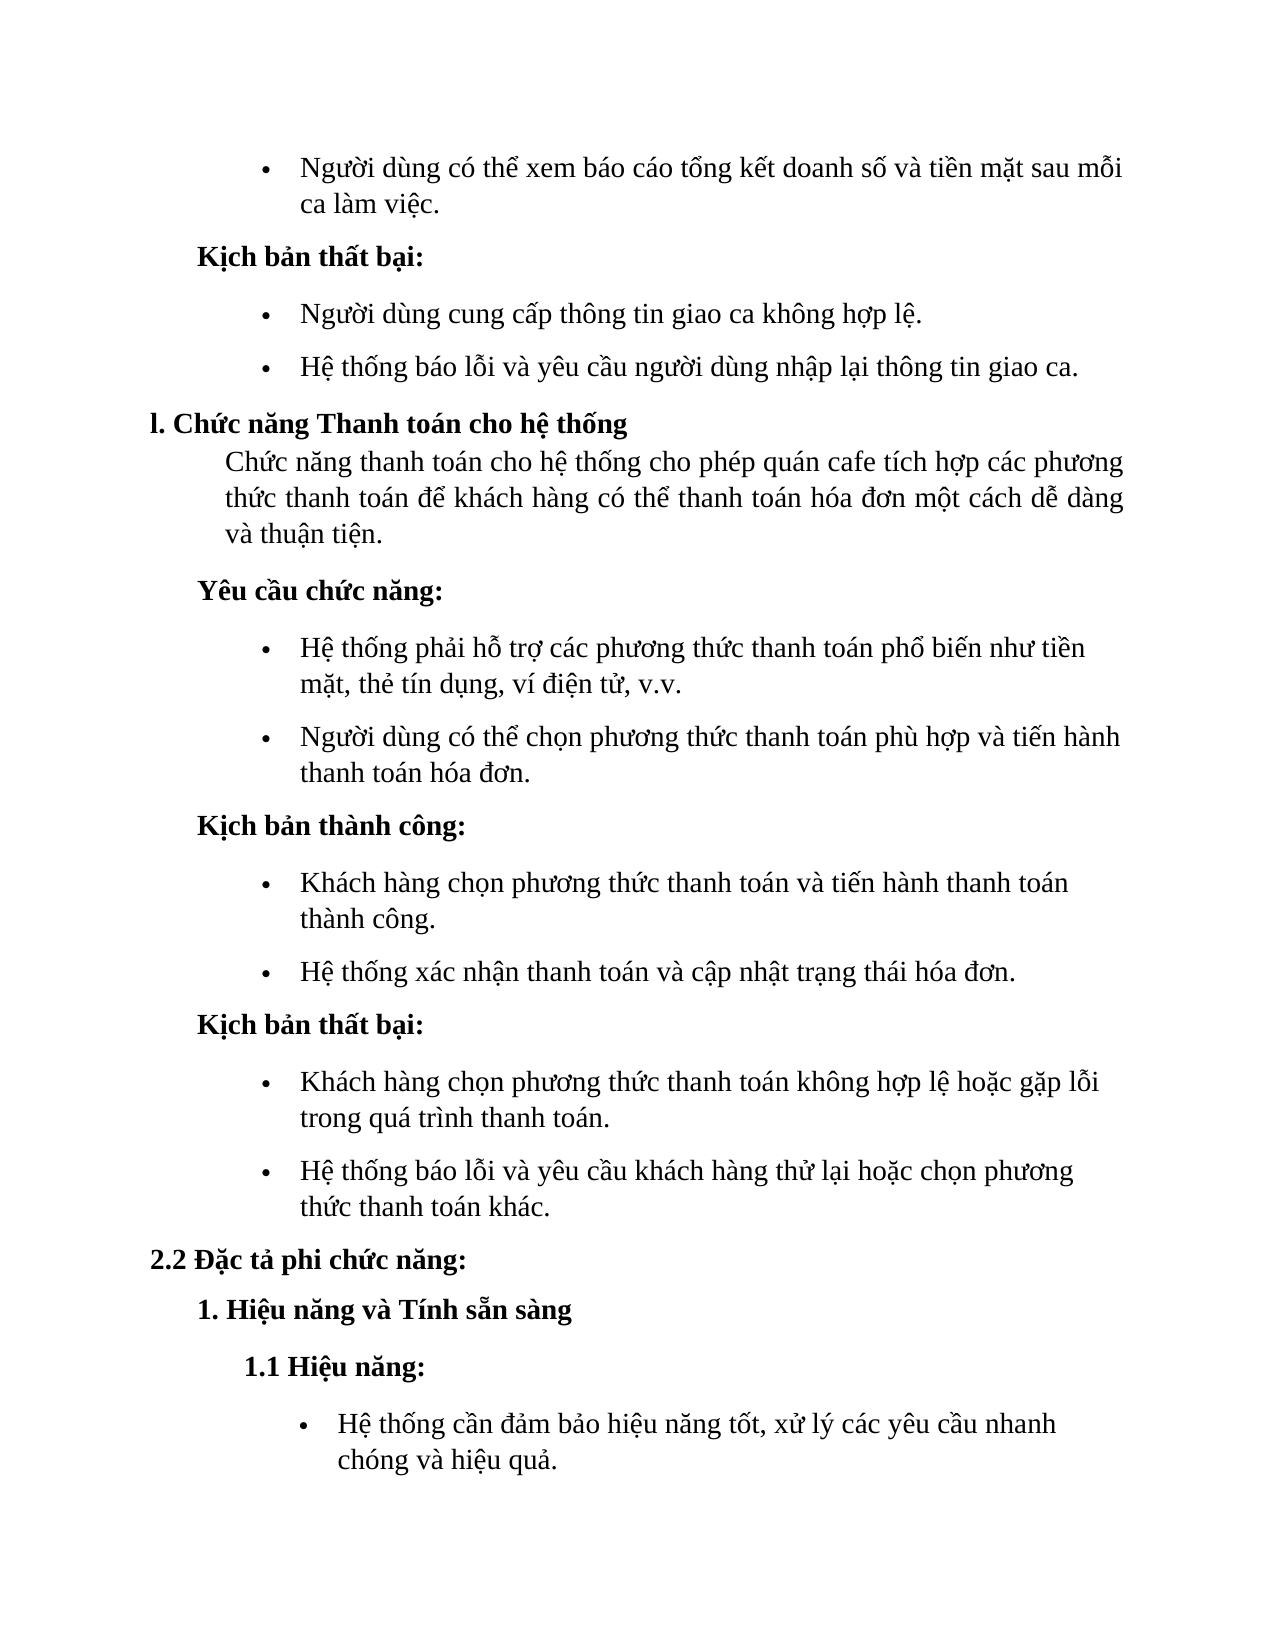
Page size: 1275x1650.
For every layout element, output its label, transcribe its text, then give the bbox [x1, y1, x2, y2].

text Yêu cầu chức năng: [197, 573, 1125, 607]
text Kịch bản thất bại: [197, 1007, 1125, 1041]
text 2.2 Đặc tả phi chức năng: [150, 1242, 1125, 1276]
list Hệ thống báo lỗi và yêu cầu người dùng nhập lại thông tin giao ca. [262, 349, 1125, 382]
text Chức năng thanh toán cho hệ thống cho phép quán cafe tích hợp các phương thức thanh toán để khách hàng có thể thanh toán hóa đơn một cách dễ dàng và thuận tiện. [225, 444, 1125, 550]
list Hệ thống phải hỗ trợ các phương thức thanh toán phổ biến như tiền mặt, thẻ tín dụng, ví điện tử, v.v. [262, 631, 1125, 700]
list Người dùng có thể chọn phương thức thanh toán phù hợp và tiến hành thanh toán hóa đơn. [262, 719, 1125, 789]
text Kịch bản thất bại: [197, 239, 1125, 272]
text 1. Hiệu năng và Tính sẵn sàng [197, 1292, 1125, 1326]
list Hệ thống báo lỗi và yêu cầu khách hàng thử lại hoặc chọn phương thức thanh toán khác. [262, 1153, 1125, 1223]
list Khách hàng chọn phương thức thanh toán và tiến hành thanh toán thành công. [262, 865, 1125, 935]
text Kịch bản thành công: [197, 808, 1125, 842]
text 1.1 Hiệu năng: [244, 1349, 1125, 1383]
subtitle l. Chức năng Thanh toán cho hệ thống [150, 406, 1125, 439]
list Người dùng cung cấp thông tin giao ca không hợp lệ. [262, 296, 1125, 329]
list Người dùng có thể xem báo cáo tổng kết doanh số và tiền mặt sau mỗi ca làm việc. [262, 150, 1125, 220]
list Hệ thống cần đảm bảo hiệu năng tốt, xử lý các yêu cầu nhanh chóng và hiệu quả. [300, 1406, 1125, 1476]
list Hệ thống xác nhận thanh toán và cập nhật trạng thái hóa đơn. [262, 954, 1125, 988]
list Khách hàng chọn phương thức thanh toán không hợp lệ hoặc gặp lỗi trong quá trình thanh toán. [262, 1064, 1125, 1134]
